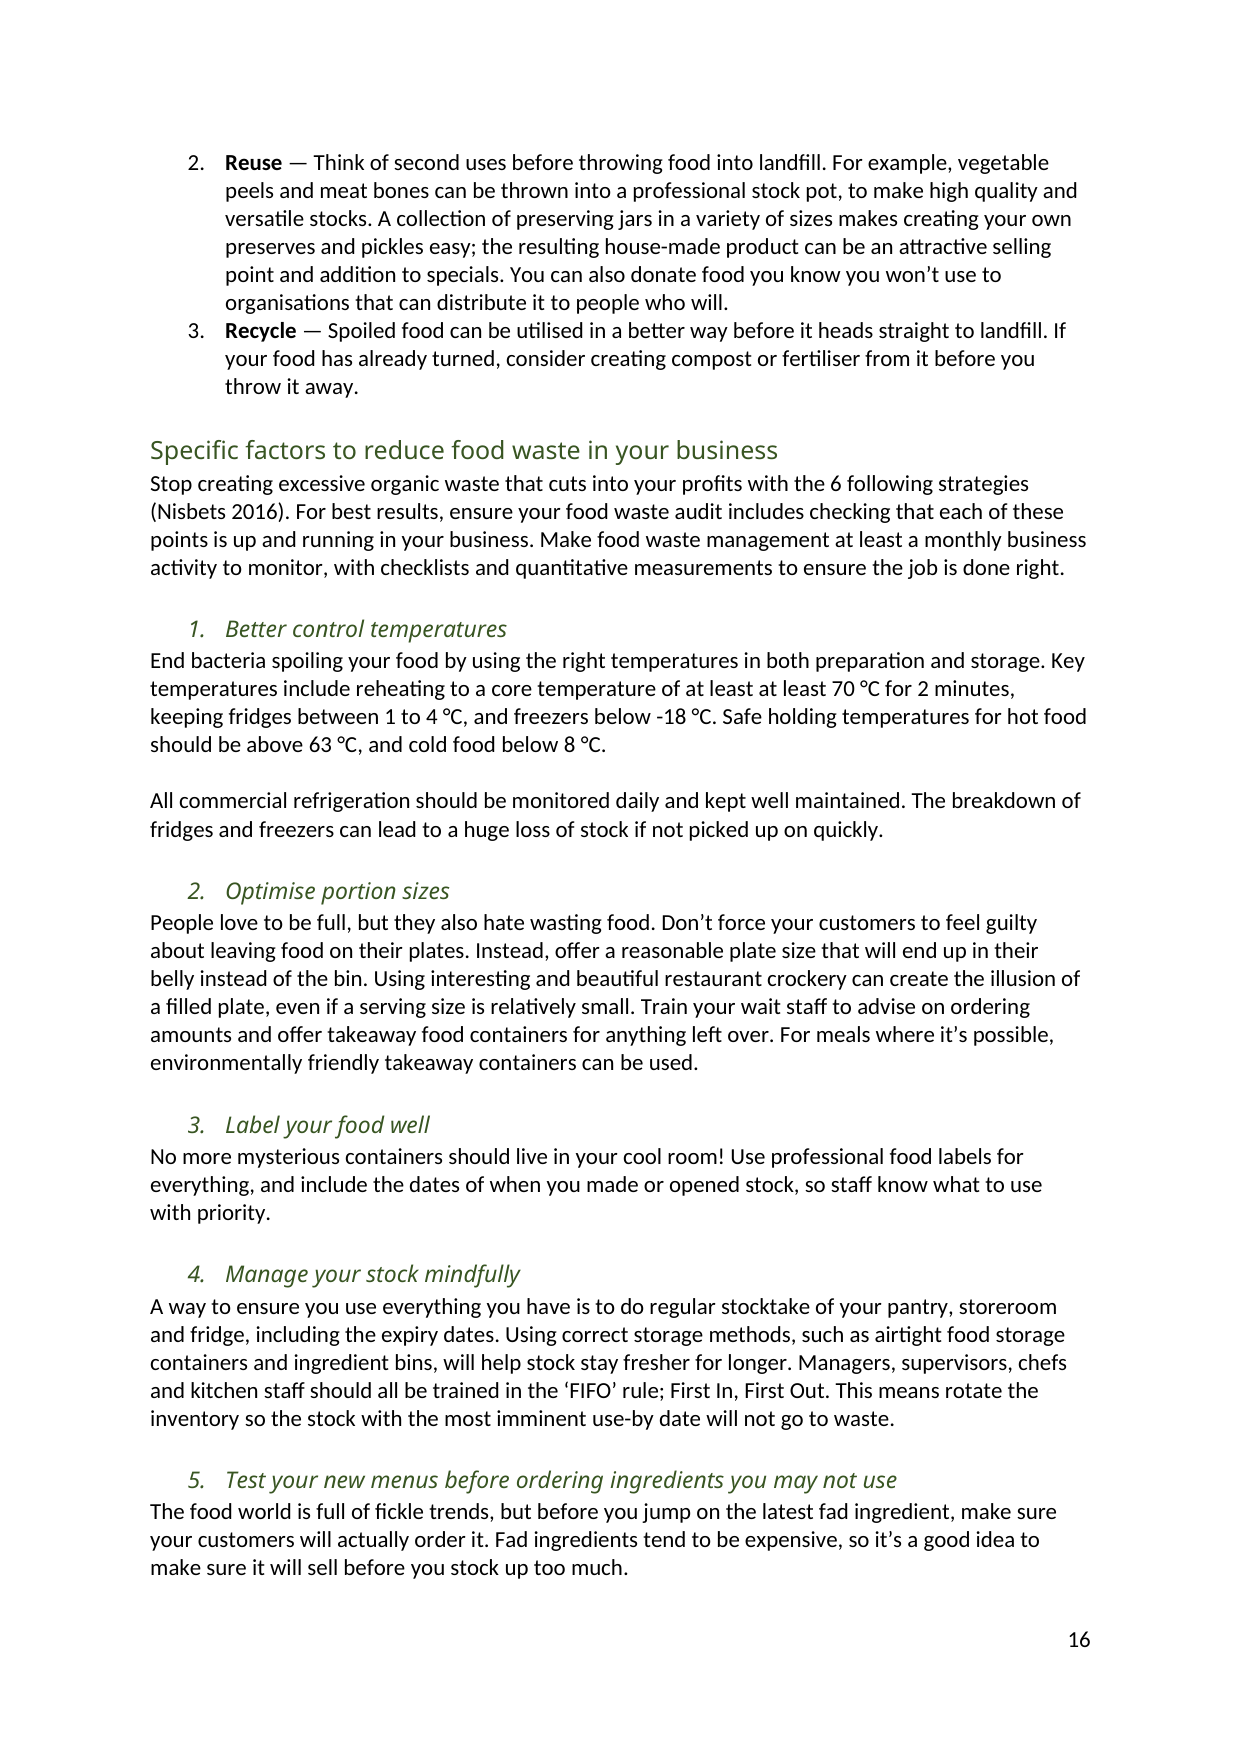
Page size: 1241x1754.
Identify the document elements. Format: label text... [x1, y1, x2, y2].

text People love to be full, but they also hate wasting food. Don’t force your customers to feel guilty about leaving food on their plates. Instead, offer a reasonable plate size that will end up in their belly instead of the bin. Using interesting and beautiful restaurant crockery can create the illusion of a filled plate, even if a serving size is relatively small. Train your wait staff to advise on ordering amounts and offer takeaway food containers for anything left over. For meals where it’s possible, environmentally friendly takeaway containers can be used. [150, 908, 1084, 1076]
list Better control temperatures [187, 613, 1180, 644]
list Label your food well [187, 1109, 1180, 1140]
text All commercial refrigeration should be monitored daily and kept well maintained. The breakdown of fridges and freezers can lead to a huge loss of stock if not picked up on quickly. [150, 787, 1084, 843]
list Test your new menus before ordering ingredients you may not use [187, 1464, 1180, 1495]
text End bacteria spoiling your food by using the right temperatures in both preparation and storage. Key temperatures include reheating to a core temperature of at least at least 70 °C for 2 minutes, keeping fridges between 1 to 4 °C, and freezers below -18 °C. Safe holding temperatures for hot food should be above 63 °C, and cold food below 8 °C. [150, 646, 1090, 758]
text No more mysterious containers should live in your cool room! Use professional food labels for everything, and include the dates of when you made or opened stock, so staff know what to use with priority. [150, 1142, 1046, 1226]
subtitle Specific factors to reduce food waste in your business [150, 432, 1180, 466]
text The food world is full of fickle trends, but before you jump on the latest fad ingredient, make sure your customers will actually order it. Fad ingredients tend to be expensive, so it’s a good idea to make sure it will sell before you stock up too much. [150, 1497, 1061, 1581]
list Recycle — Spoiled food can be utilised in a better way before it heads straight to landfill. If your food has already turned, consider creating compost or fertiliser from it before you throw it away. [187, 316, 1069, 400]
text A way to ensure you use everything you have is to do regular stocktake of your pantry, storeroom and fridge, including the expiry dates. Using correct storage methods, such as airtight food storage containers and ingredient bins, will help stock stay fresher for longer. Managers, supervisors, chefs and kitchen staff should all be trained in the ‘FIFO’ rule; First In, First Out. This means rotate the inventory so the stock with the most imminent use-by date will not go to waste. [150, 1292, 1070, 1432]
list Reuse — Think of second uses before throwing food into landfill. For example, vegetable peels and meat bones can be thrown into a professional stock pot, to make high quality and versatile stocks. A collection of preserving jars in a variety of sizes makes creating your own preserves and pickles easy; the resulting house-made product can be an attractive selling point and addition to specials. You can also donate food you know you won’t use to organisations that can distribute it to people who will. [187, 148, 1080, 316]
list Optimise portion sizes [187, 875, 1180, 906]
text Stop creating excessive organic waste that cuts into your profits with the 6 following strategies (Nisbets 2016). For best results, ensure your food waste audit includes checking that each of these points is up and running in your business. Make food waste management at least a monthly business activity to monitor, with checklists and quantitative measurements to ensure the job is done right. [150, 469, 1090, 581]
list Manage your stock mindfully [187, 1258, 1180, 1289]
